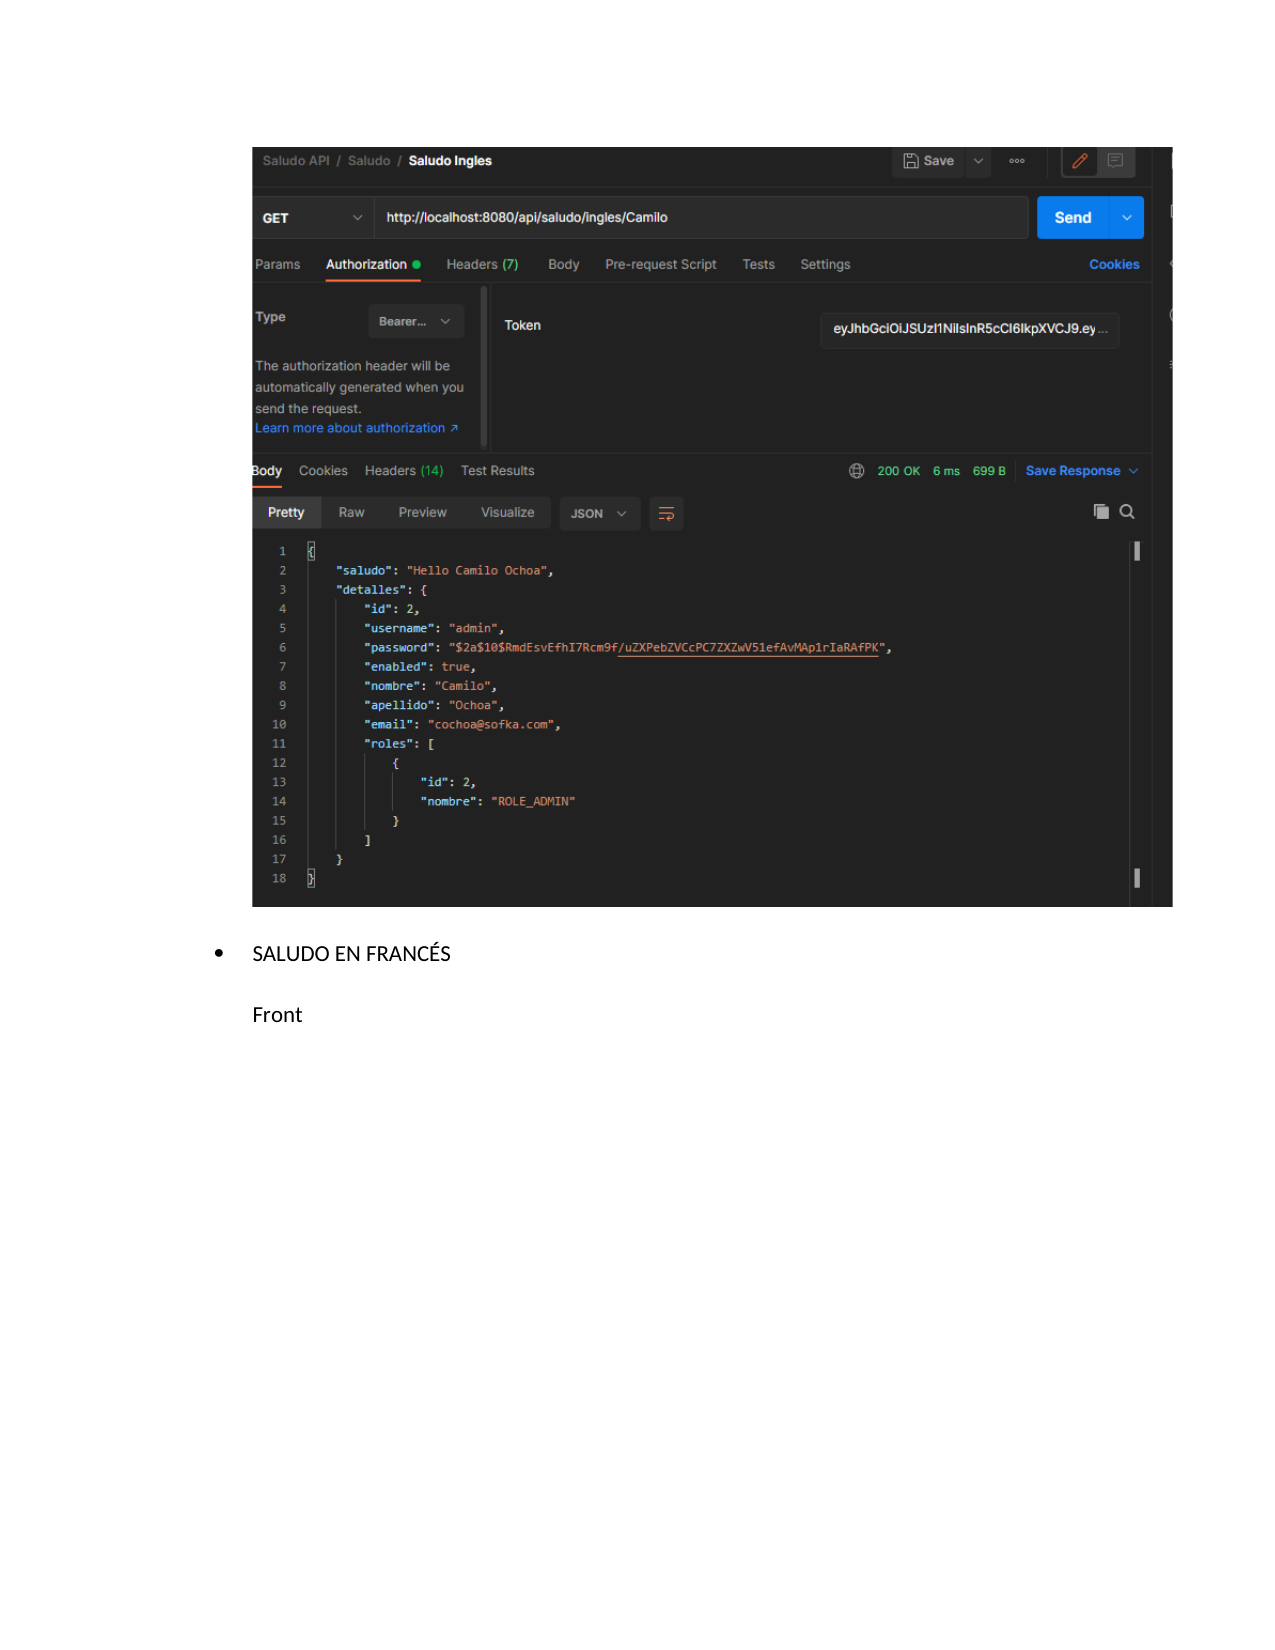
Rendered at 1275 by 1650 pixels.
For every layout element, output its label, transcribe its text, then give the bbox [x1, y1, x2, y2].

list Front [252, 1000, 1098, 1028]
picture [252, 147, 1173, 907]
list SALUDO EN FRANCÉS [215, 939, 1098, 967]
